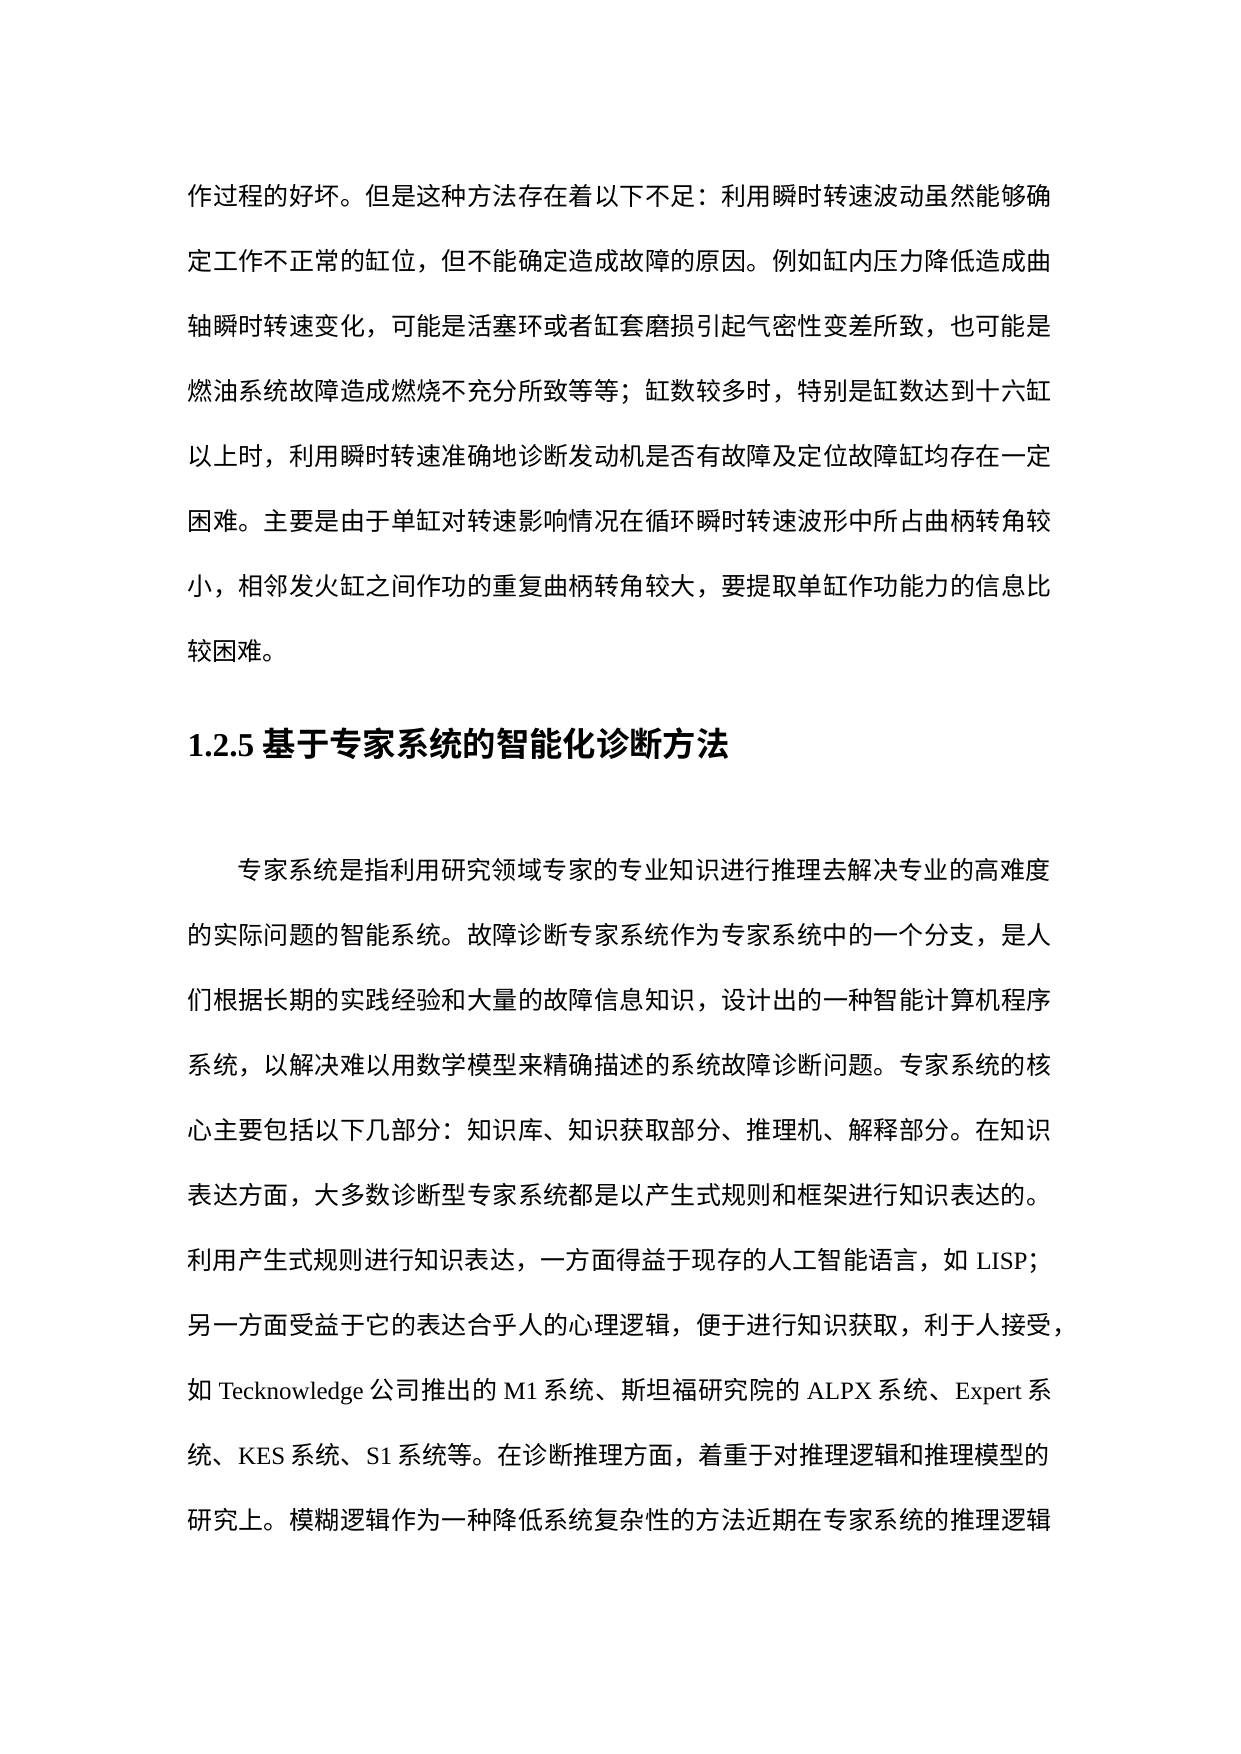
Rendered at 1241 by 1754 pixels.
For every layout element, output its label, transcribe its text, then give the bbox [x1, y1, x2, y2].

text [187, 836, 1053, 1551]
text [187, 162, 1053, 682]
subtitle 1.2.5 基于专家系统的智能化诊断方法 [187, 709, 1053, 774]
